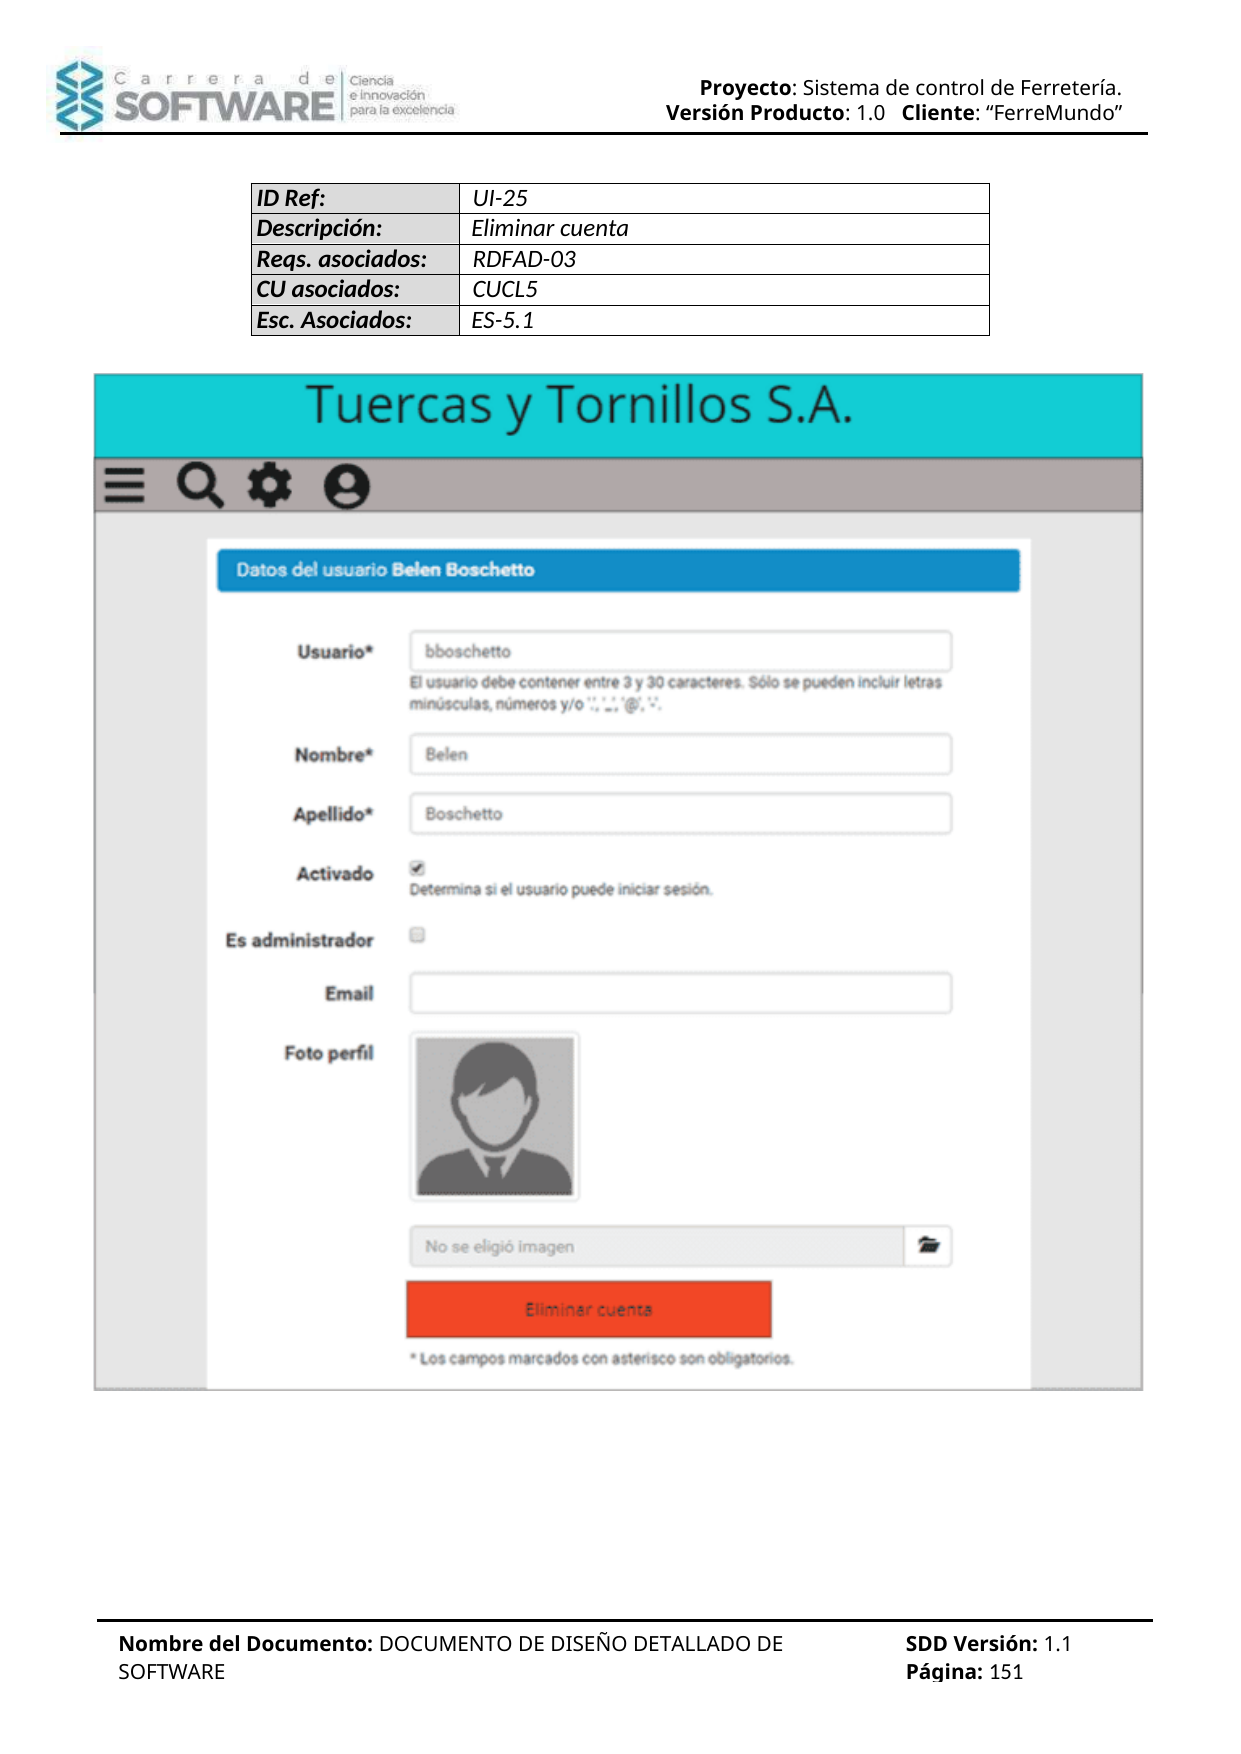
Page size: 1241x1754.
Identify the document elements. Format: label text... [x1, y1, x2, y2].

table_cell Descripción: [252, 214, 459, 243]
table_cell CUCL5 [460, 275, 989, 304]
table_cell Eliminar cuenta [460, 214, 989, 243]
table_cell RDFAD-03 [460, 245, 989, 274]
table_cell ES-5.1 [460, 306, 989, 335]
table_cell CU asociados: [252, 275, 459, 304]
table_header ID Ref: [252, 184, 459, 213]
table_cell Reqs. asociados: [252, 245, 459, 274]
picture [93, 373, 1144, 1391]
table_header UI-25 [460, 184, 989, 213]
table_cell Esc. Asociados: [252, 306, 459, 335]
picture [46, 46, 460, 143]
